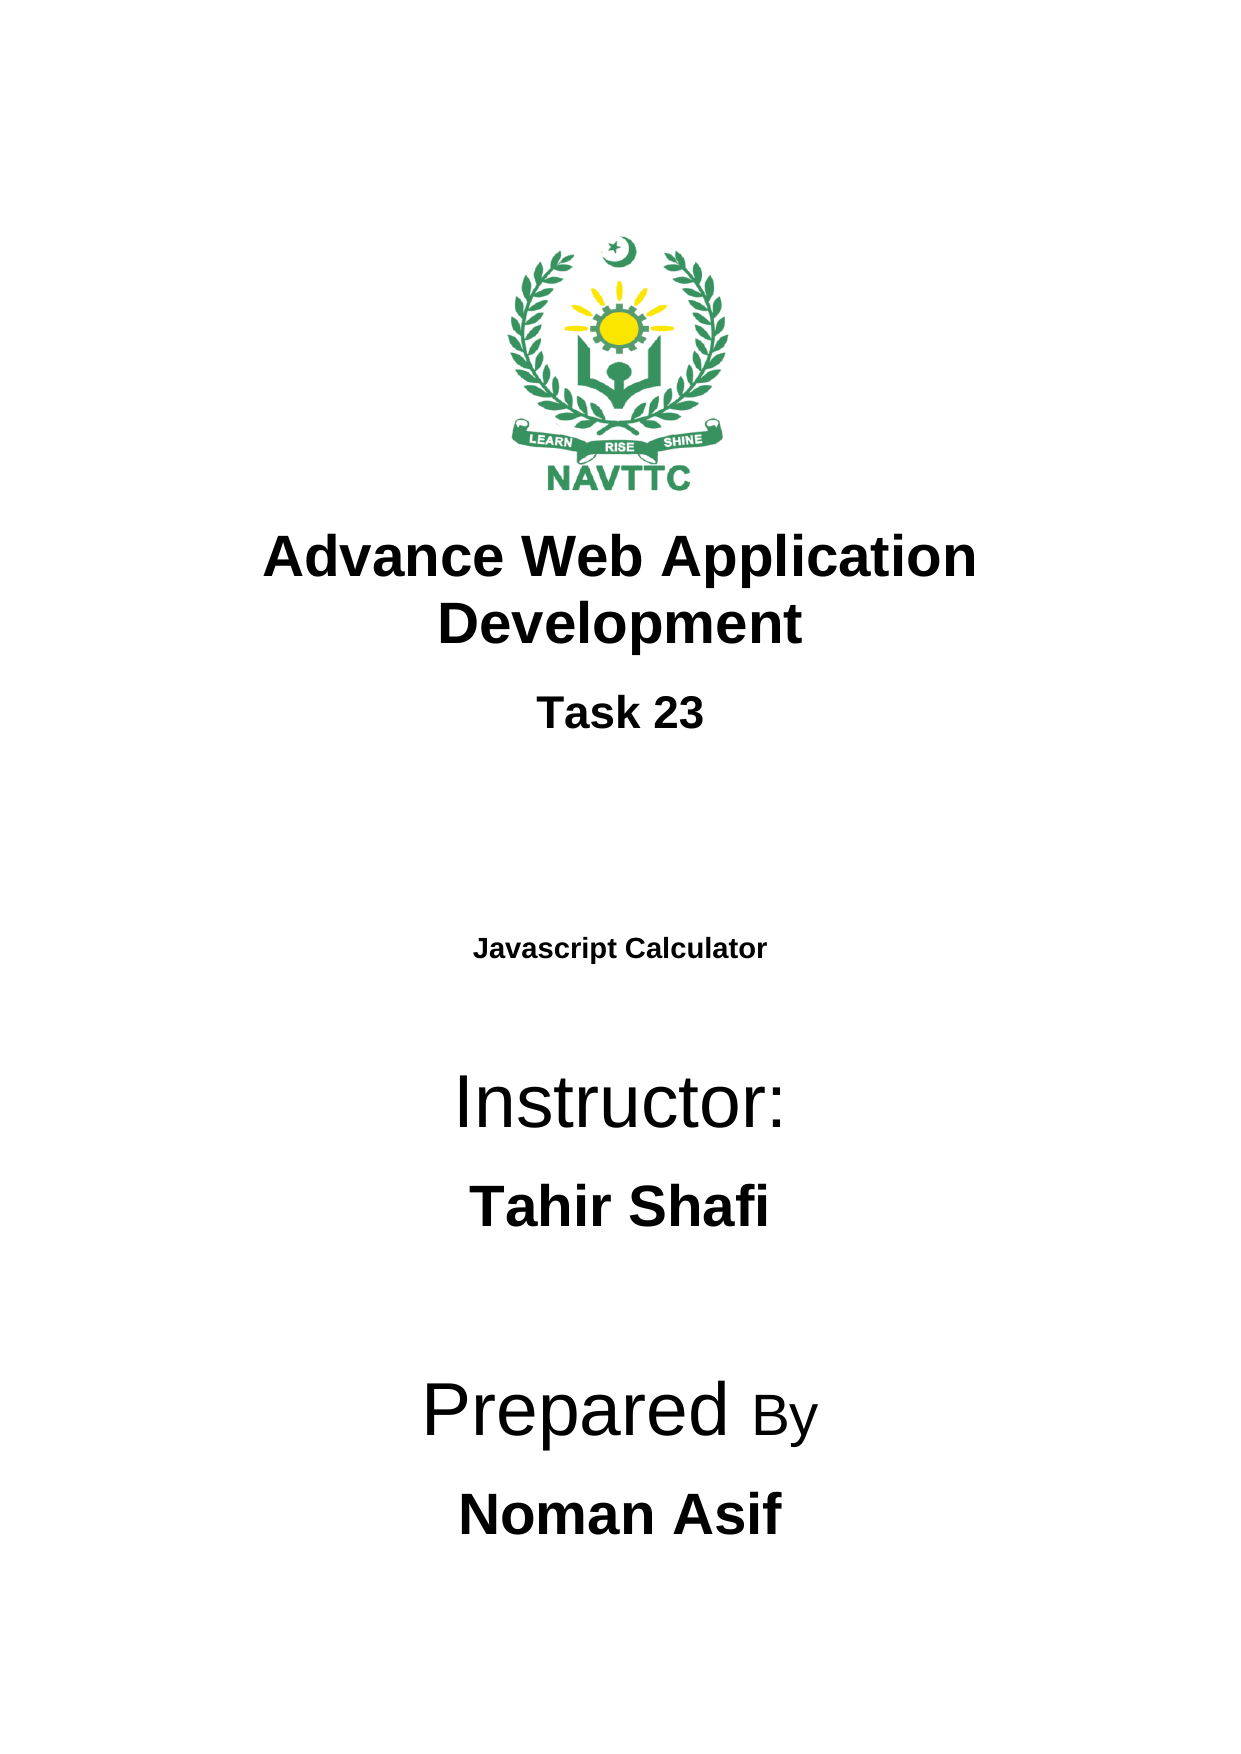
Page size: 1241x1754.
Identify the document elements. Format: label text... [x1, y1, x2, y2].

text Javascript Calculator [75, 931, 1165, 965]
text Advance Web Application Development [75, 522, 1165, 656]
text Tahir Shafi [75, 1172, 1165, 1239]
text Instructor: [75, 1057, 1165, 1143]
text Noman Asif [75, 1480, 1165, 1547]
text Prepared By [75, 1364, 1165, 1451]
picture [483, 233, 757, 493]
text Task 23 [75, 686, 1165, 738]
